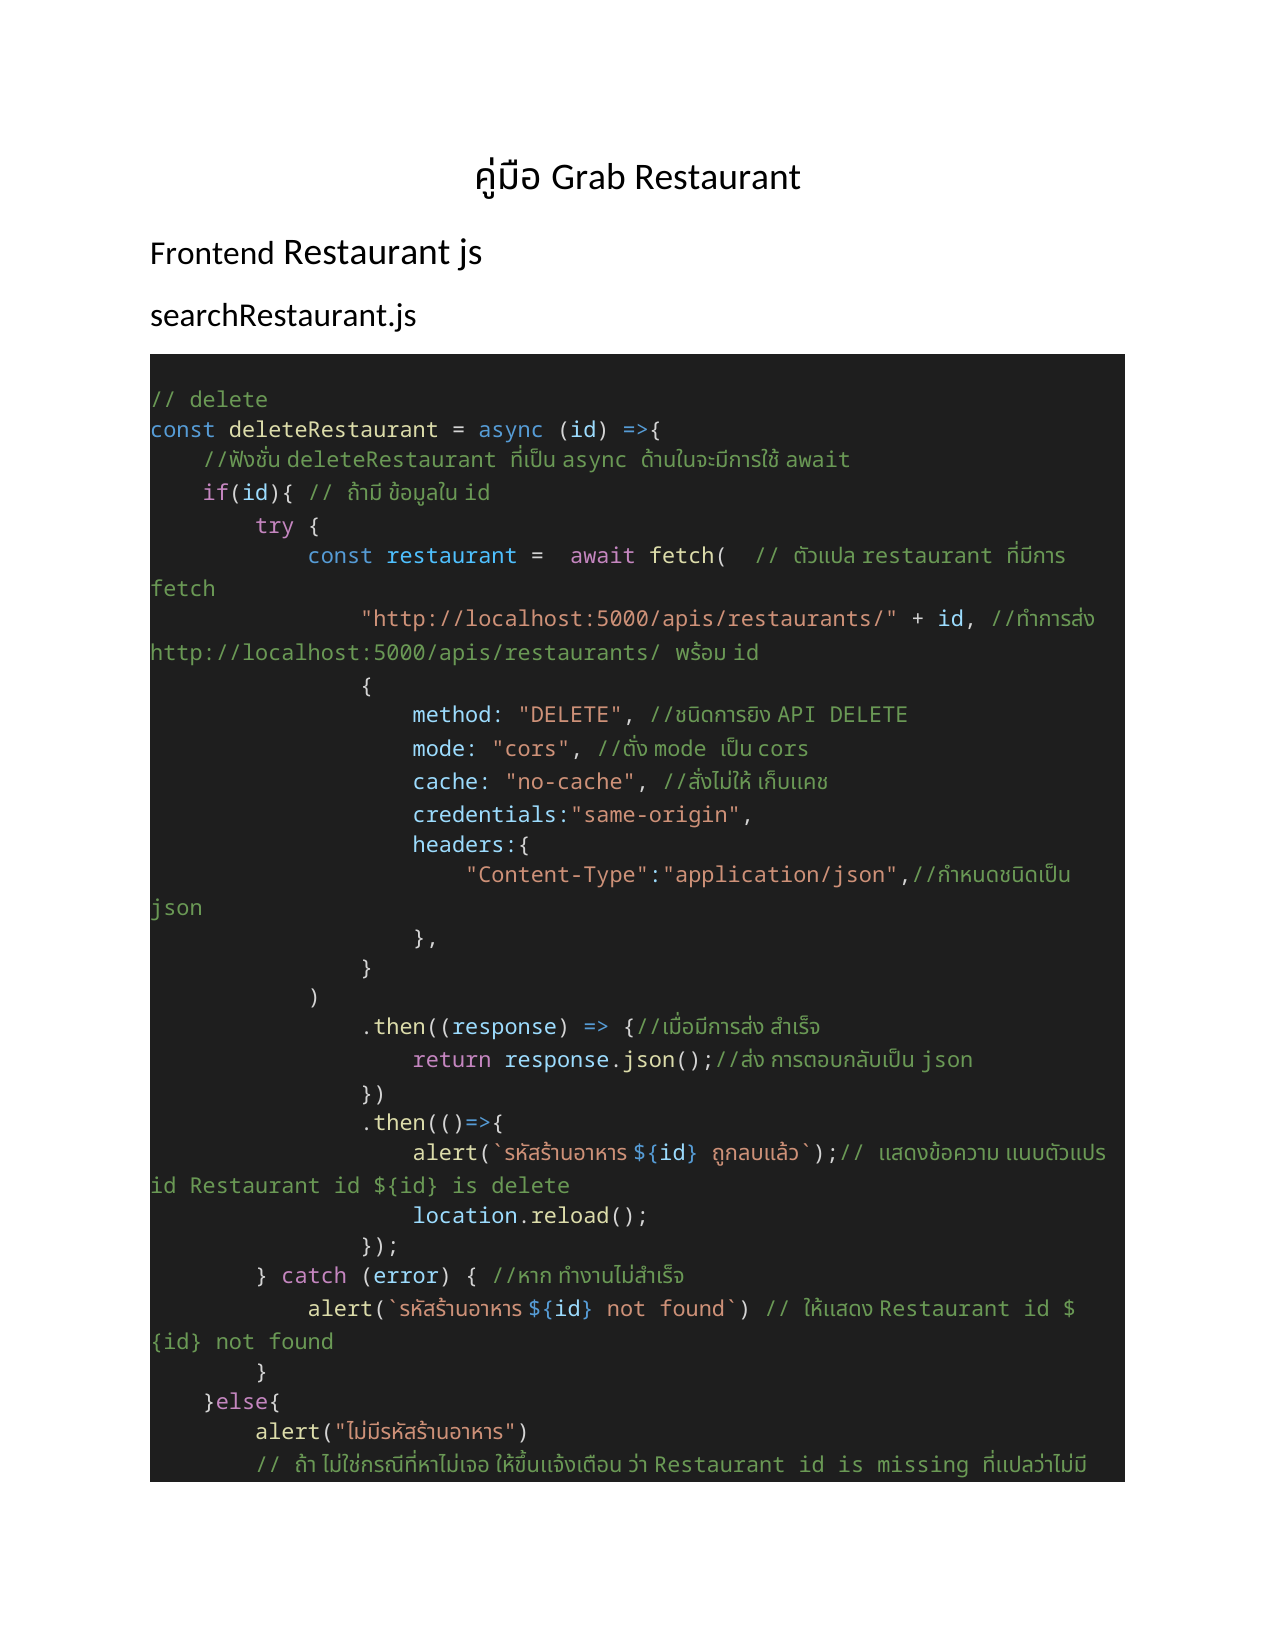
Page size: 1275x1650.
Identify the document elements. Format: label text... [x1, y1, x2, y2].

text mode: "cors", //ตั่ง mode เป็นcors [150, 733, 1125, 766]
text searchRestaurant.js [150, 294, 1125, 335]
text } [150, 952, 1125, 981]
text cache: "no-cache", //สั่งไม่ให้ เก็บเเคช [150, 766, 1125, 799]
text }else{ [150, 1386, 1125, 1416]
text headers:{ [150, 829, 1125, 859]
text return response.json();//ส่ง การตอบกลับเป็น json [150, 1044, 1125, 1078]
text const deleteRestaurant = async (id) =>{ [150, 414, 1125, 444]
text if(id){ // ถ้ามี ข้อมูลใน id [150, 477, 1125, 510]
text คู่มือ Grab Restaurant [150, 150, 1125, 207]
text // delete [150, 384, 1125, 414]
text }) [150, 1078, 1125, 1107]
text "http://localhost:5000/apis/restaurants/" + id, //ทำการส่ง http://localhost:5000/apis/restaurants/ พร้อม id [150, 603, 1125, 670]
text method: "DELETE", //ชนิดการยิง API DELETE [150, 699, 1125, 733]
text .then(()=>{ [150, 1107, 1125, 1137]
text alert(`รหัสร้านอาหาร ${id} not found`) // ให้เเสดง Restaurant id ${id} not found [150, 1293, 1125, 1356]
text Frontend Restaurant js [150, 228, 1125, 274]
text "Content-Type":"application/json",//กำหนดชนิดเป็น json [150, 859, 1125, 922]
text try { [150, 510, 1125, 540]
text // ถ้า ไม่ใช่กรณีที่หาไม่เจอ ให้ขึ้นเเจ้งเตือน ว่า Restaurant id is missing ที่เเปลว่าไม่มี [150, 1449, 1125, 1482]
text credentials:"same-origin", [150, 799, 1125, 829]
text } [150, 1356, 1125, 1386]
text const restaurant = await fetch( // ตัวแปล restaurant ที่มีการ fetch [150, 540, 1125, 603]
text alert("ไม่มีรหัสร้านอาหาร") [150, 1416, 1125, 1449]
text ) [150, 981, 1125, 1011]
text location.reload(); [150, 1200, 1125, 1230]
text .then((response) => {//เมื่อมีการส่ง สำเร็จ [150, 1011, 1125, 1044]
text } catch (error) { //หาก ทำงานไม่สำเร็จ [150, 1260, 1125, 1293]
text { [150, 670, 1125, 699]
text }); [150, 1230, 1125, 1260]
text alert(`รหัสร้านอาหาร ${id} ถูกลบแล้ว`);// เเสดงข้อความ เเนบตัวแปร id Restaurant id ${id} is delete [150, 1137, 1125, 1200]
text }, [150, 922, 1125, 952]
text //ฟังชั่น deleteRestaurant ที่เป็น async ด้านในจะมีการใช้ await [150, 444, 1125, 477]
